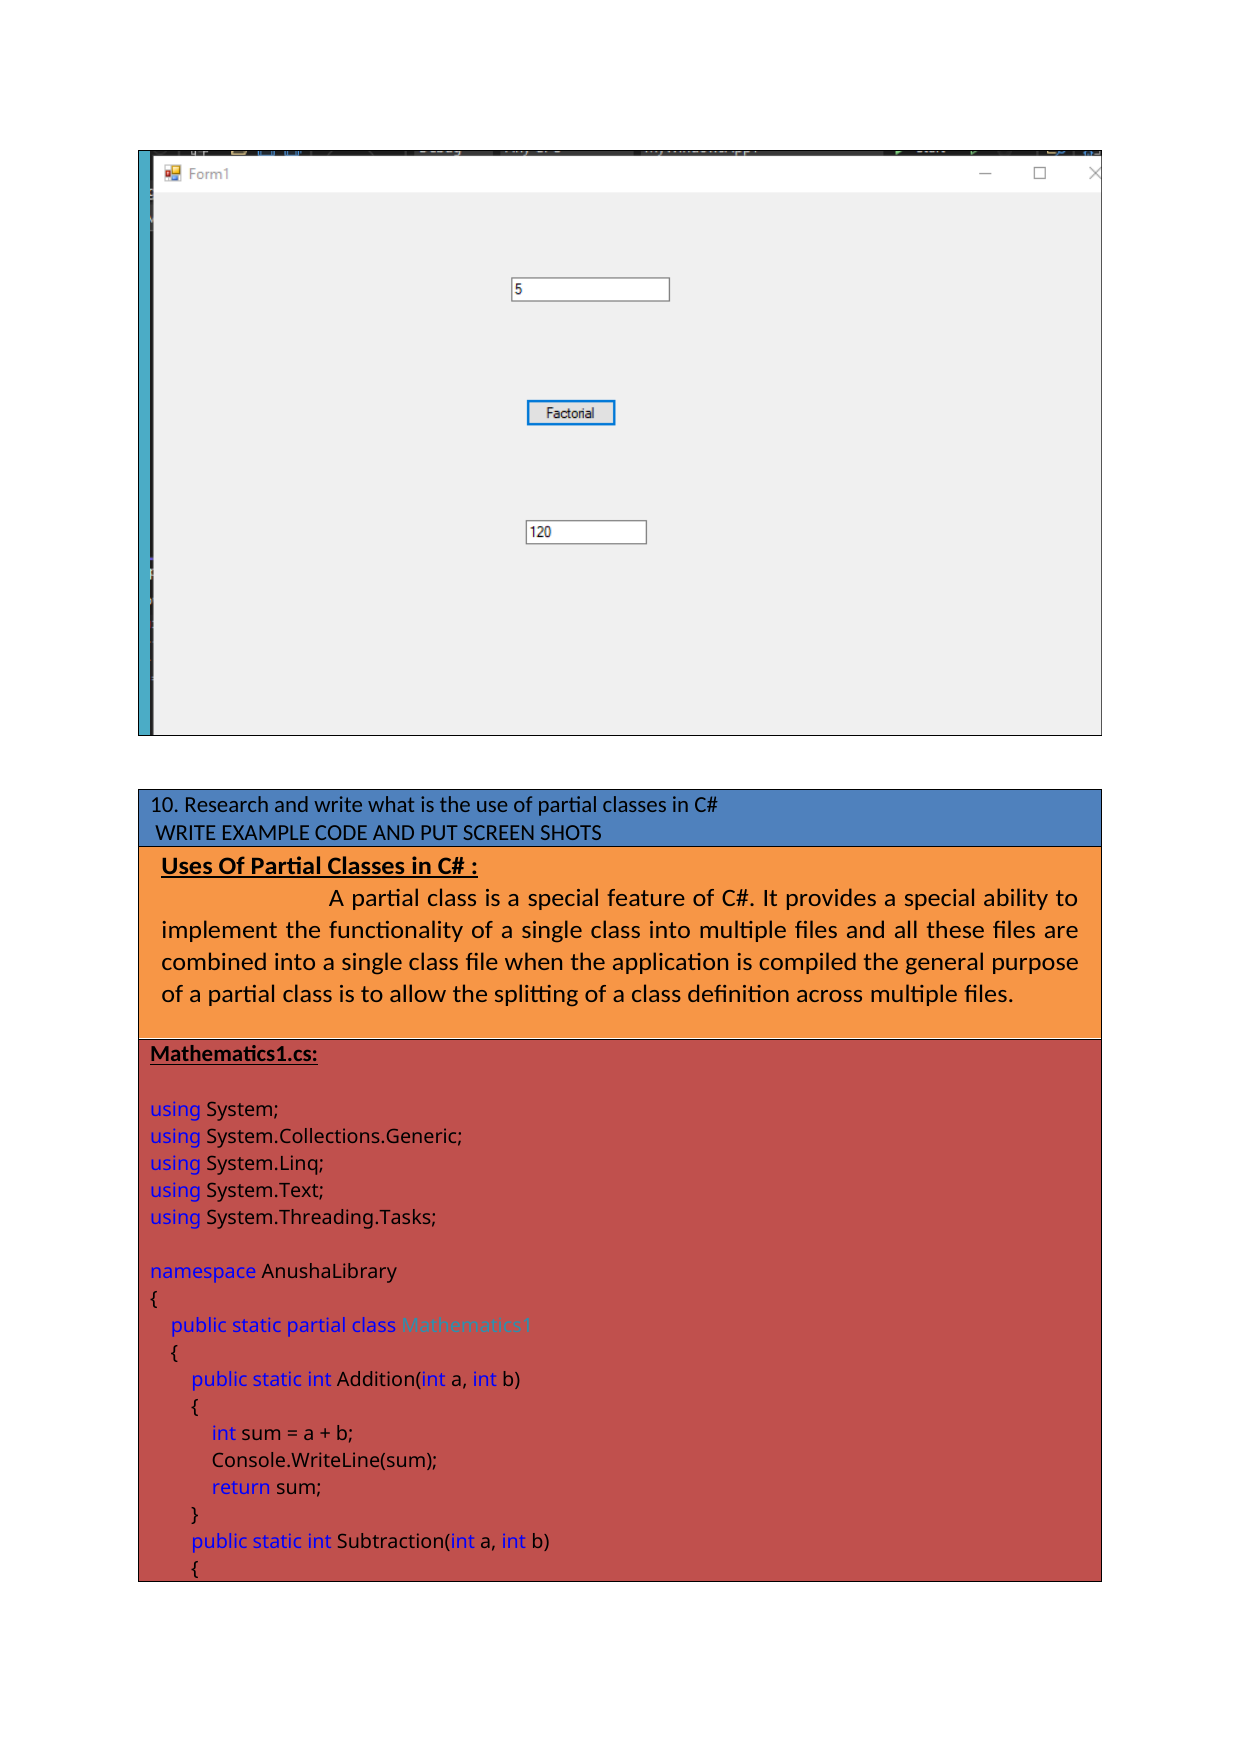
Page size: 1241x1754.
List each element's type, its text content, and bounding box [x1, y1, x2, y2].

table_header 10. Research and write what is the use of partial classes in C# WRITE EXAMPLE CODE AND PUT SCREEN SHOTS [139, 790, 1101, 846]
table_cell Uses Of Partial Classes in C# : A partial class is a special feature of C#. It provides a special ability to implement the functionality of a single class into multiple files and all these files are combined into a single class file when the application is compiled the general purpose of a partial class is to allow the splitting of a class definition across multiple files. [139, 847, 1101, 1038]
picture [150, 151, 1102, 735]
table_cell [139, 1040, 1101, 1581]
